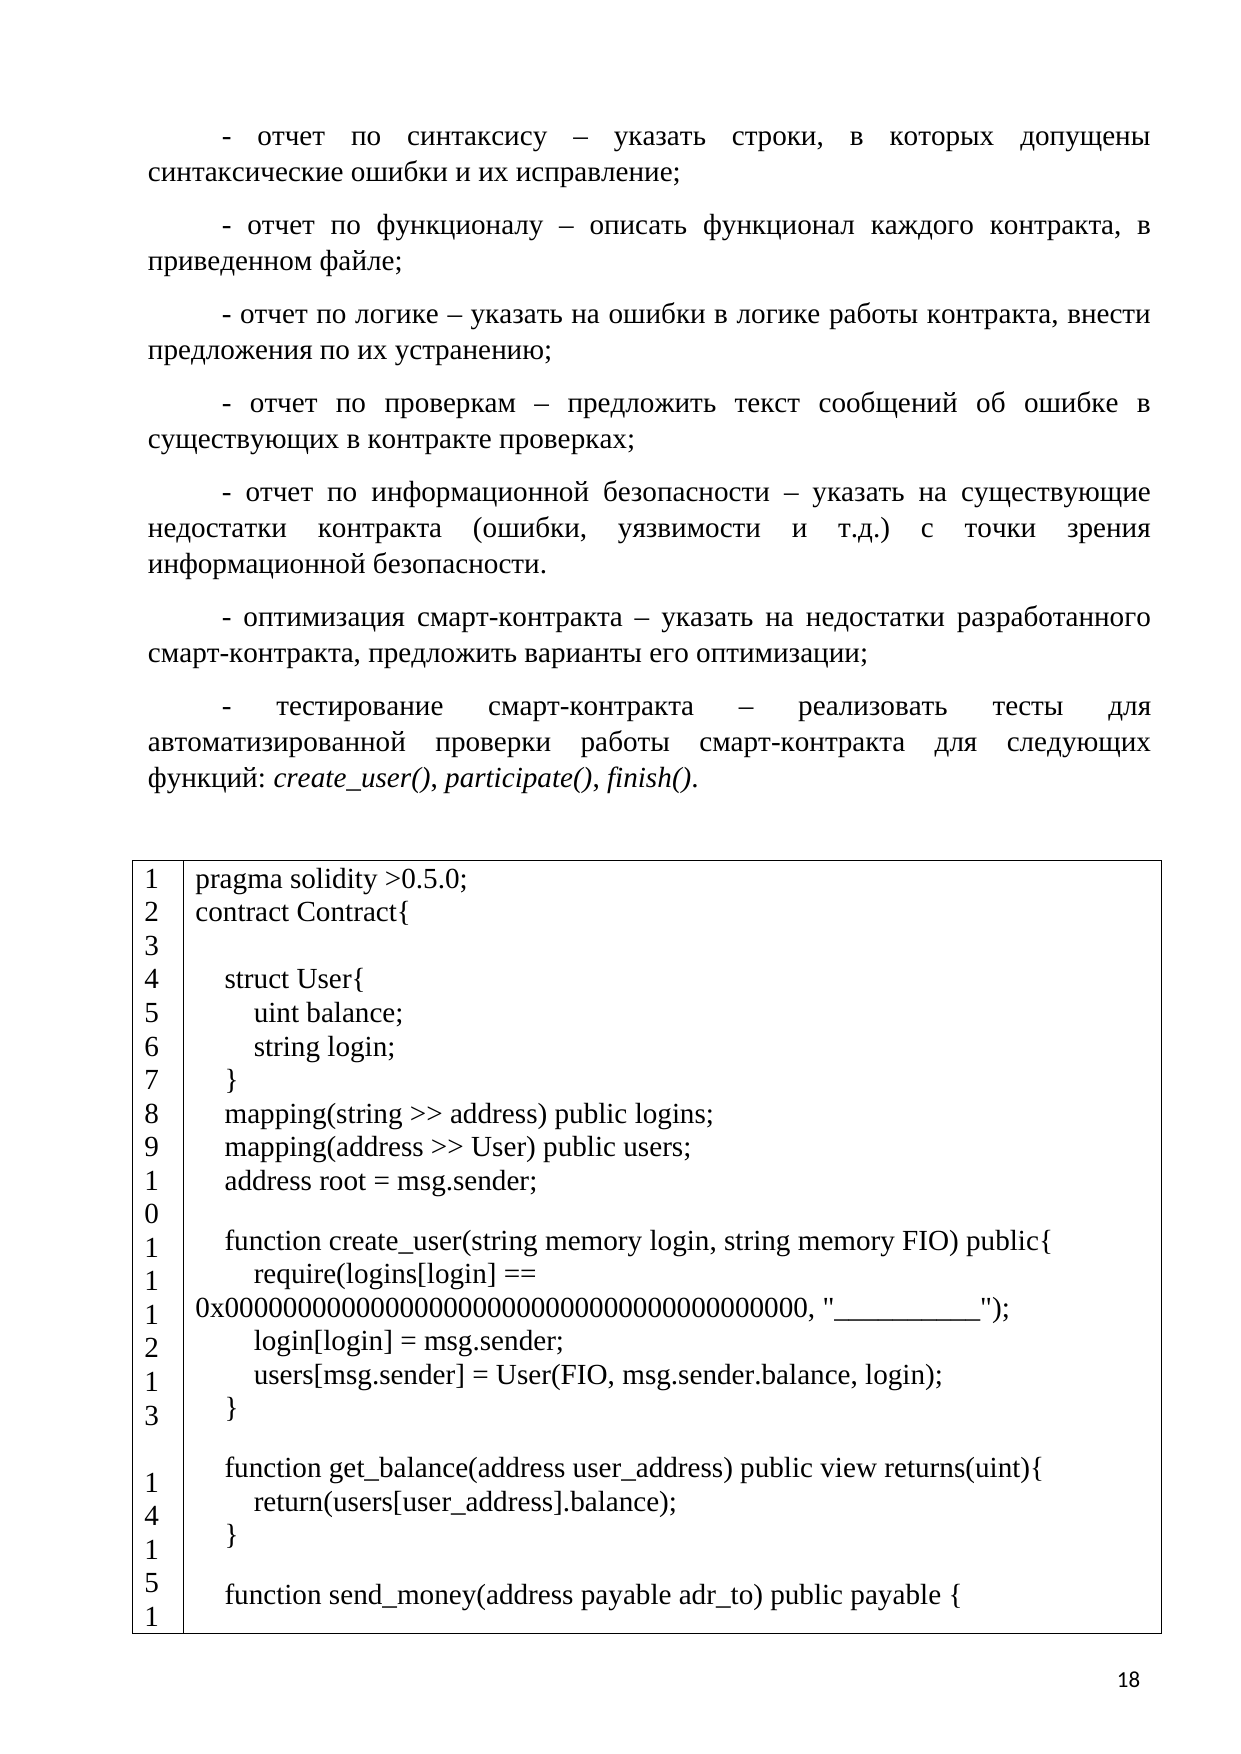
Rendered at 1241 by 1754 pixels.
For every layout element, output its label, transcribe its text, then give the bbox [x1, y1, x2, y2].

text - тестирование смарт-контракта – реализовать тесты для автоматизированной проверки работы смарт-контракта для следующих функций: create_user(), participate(), finish(). [148, 688, 1152, 794]
text - отчет по синтаксису – указать строки, в которых допущены синтаксические ошибки и их исправление; [148, 118, 1152, 188]
text - оптимизация смарт-контракта – указать на недостатки разработанного смарт-контракта, предложить варианты его оптимизации; [148, 599, 1152, 669]
text - отчет по логике – указать на ошибки в логике работы контракта, внести предложения по их устранению; [148, 296, 1152, 366]
text - отчет по функционалу – описать функционал каждого контракта, в приведенном файле; [148, 207, 1152, 277]
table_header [184, 861, 1161, 1632]
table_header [133, 861, 183, 1632]
text - отчет по информационной безопасности – указать на существующие недостатки контракта (ошибки, уязвимости и т.д.) с точки зрения информационной безопасности. [148, 474, 1152, 580]
text - отчет по проверкам – предложить текст сообщений об ошибке в существующих в контракте проверках; [148, 385, 1152, 455]
